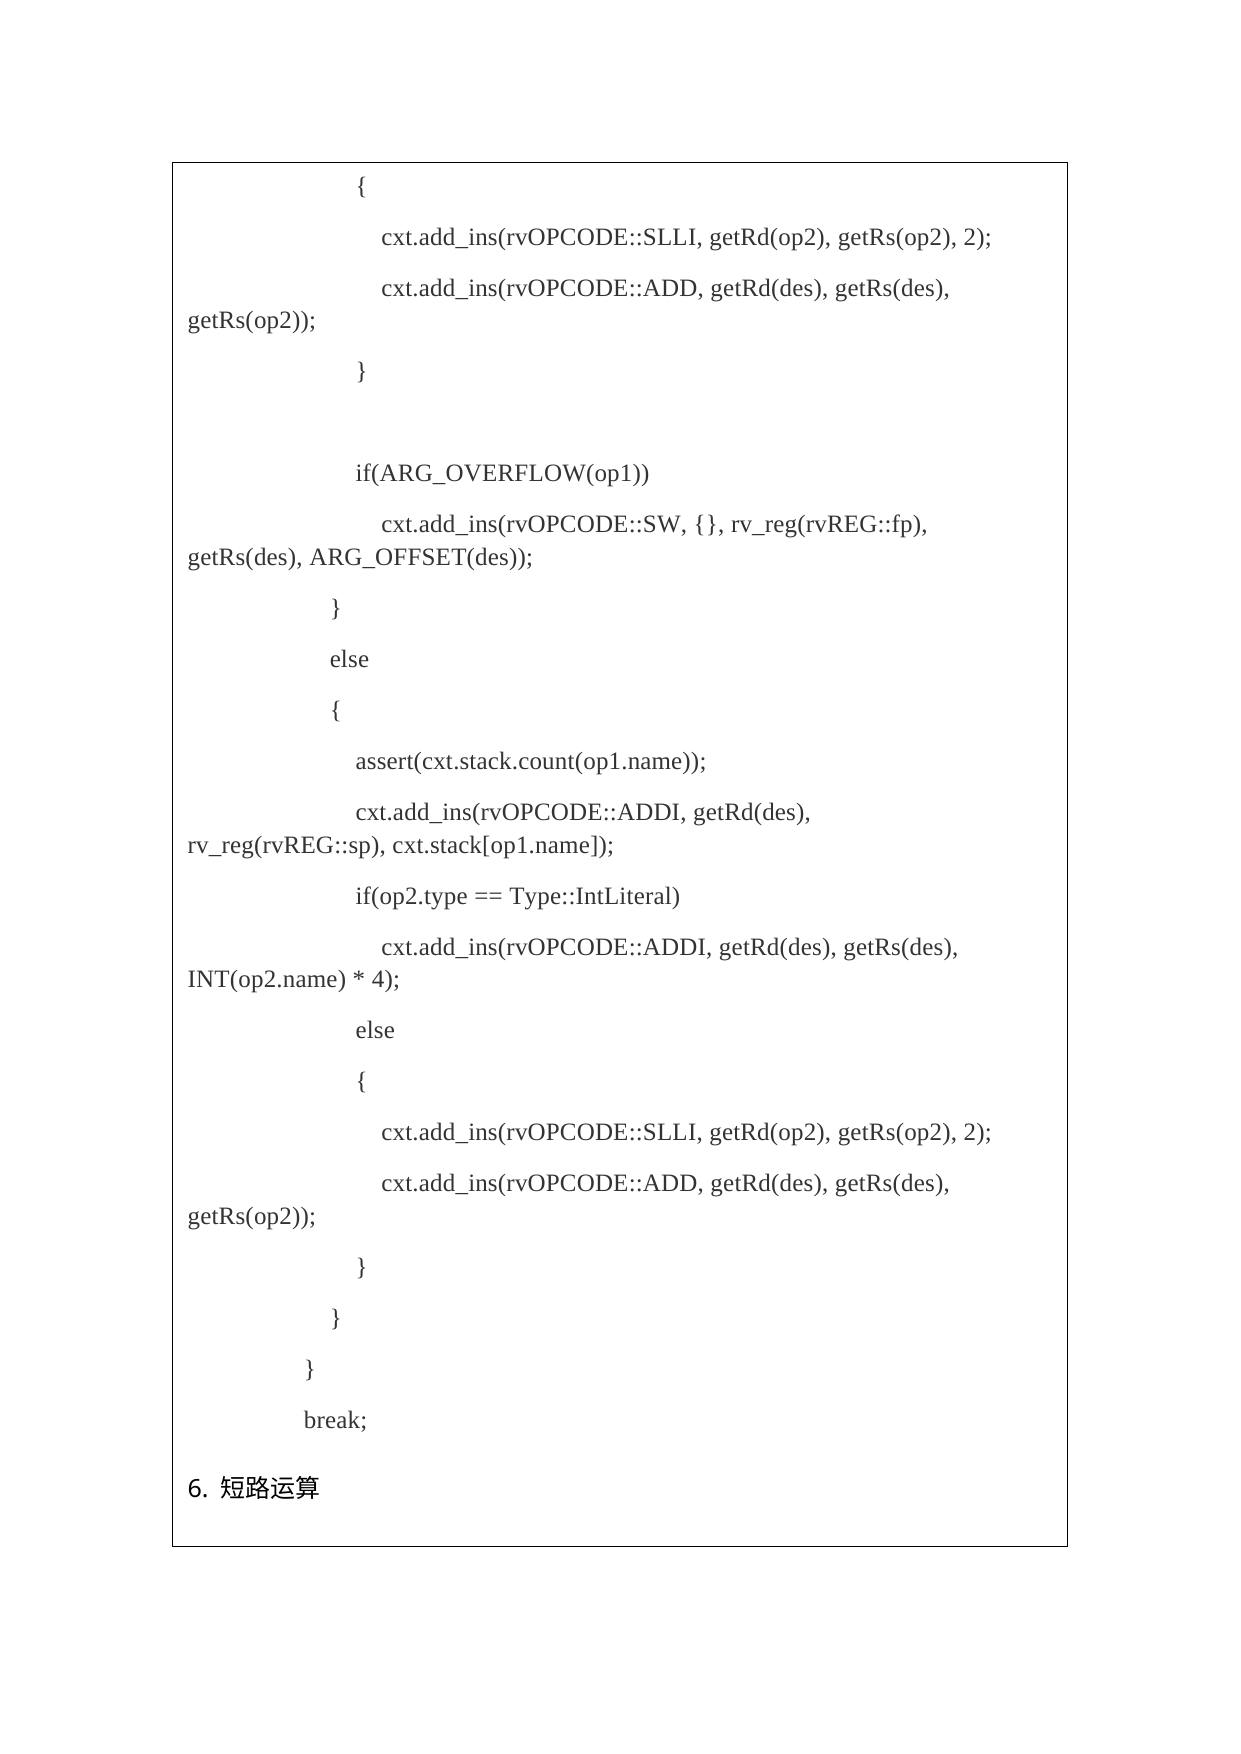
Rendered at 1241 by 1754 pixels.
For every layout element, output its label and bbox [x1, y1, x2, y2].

table_cell [173, 163, 1067, 1546]
